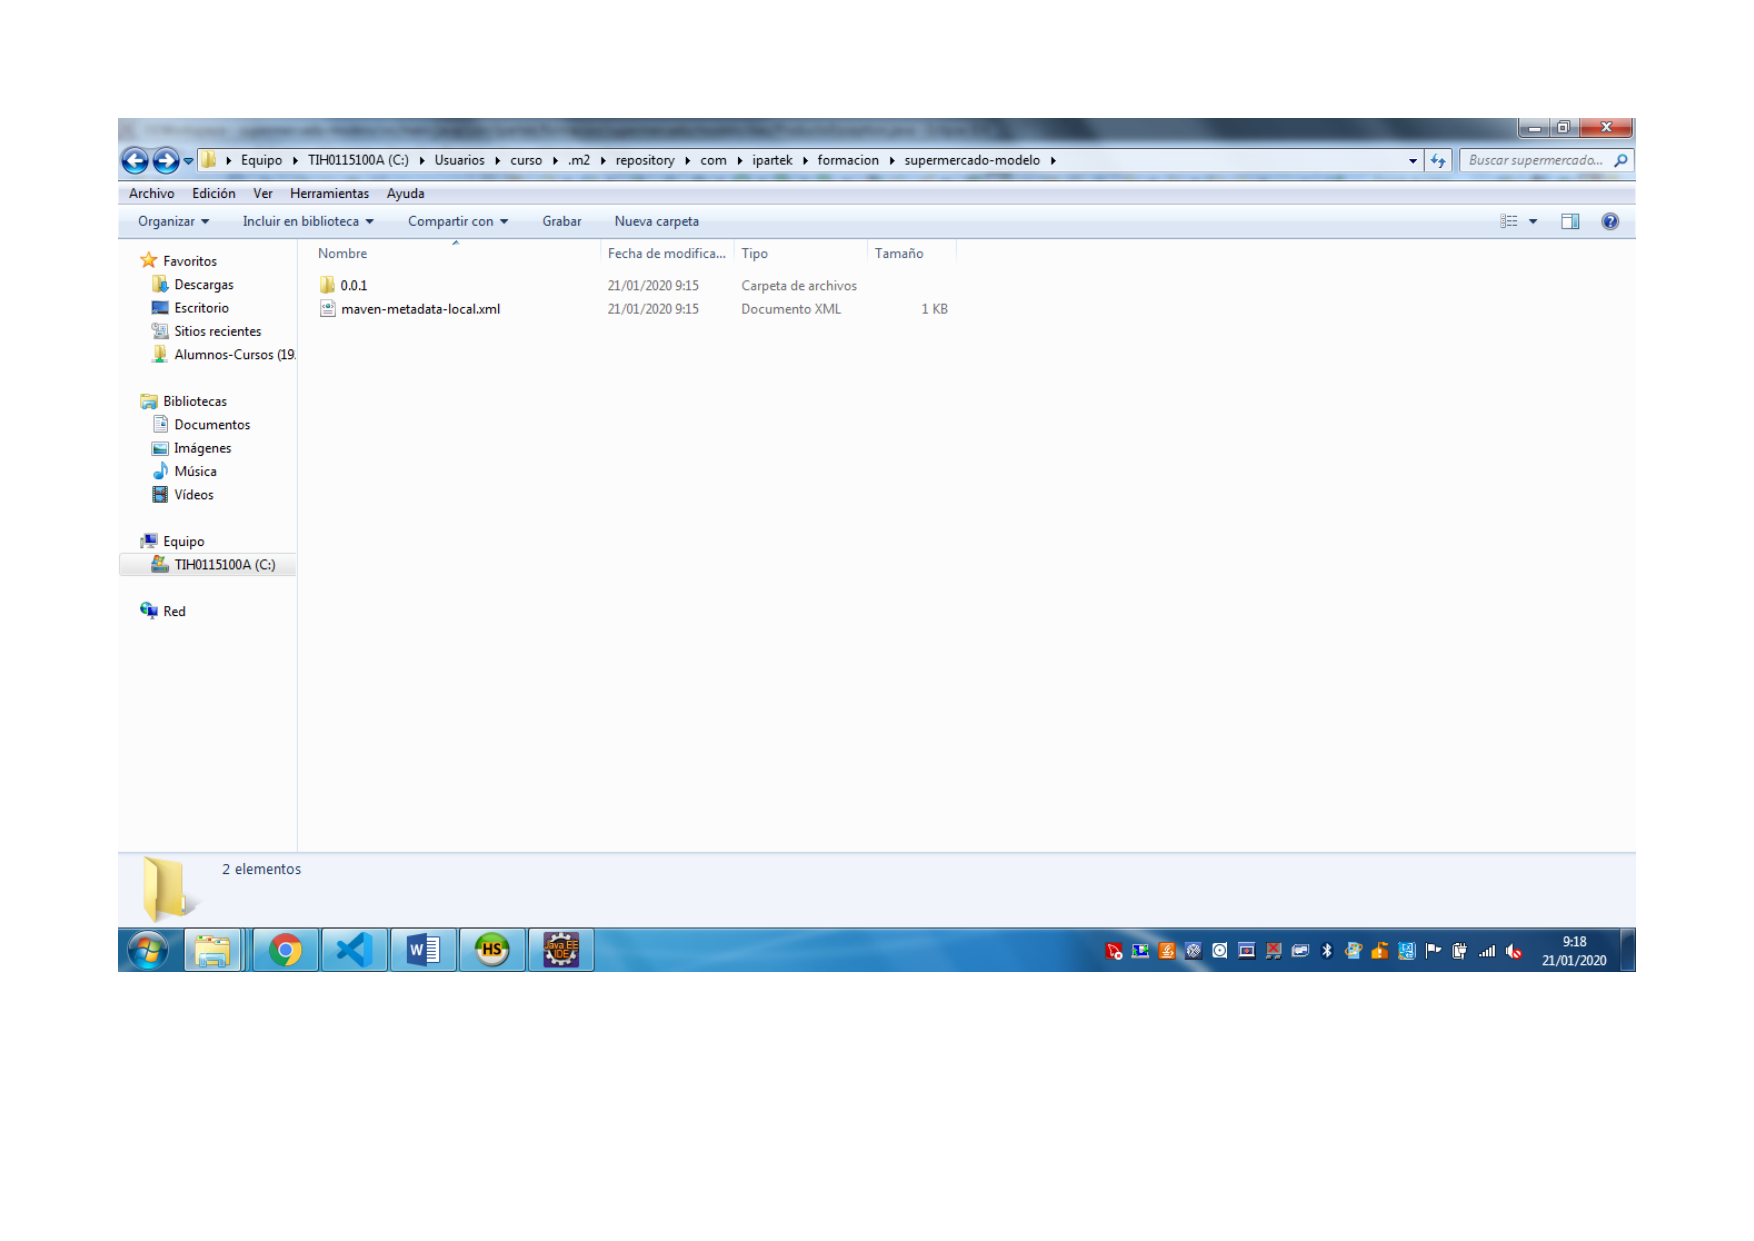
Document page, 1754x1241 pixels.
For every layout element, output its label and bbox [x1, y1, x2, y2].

picture [118, 118, 1636, 972]
